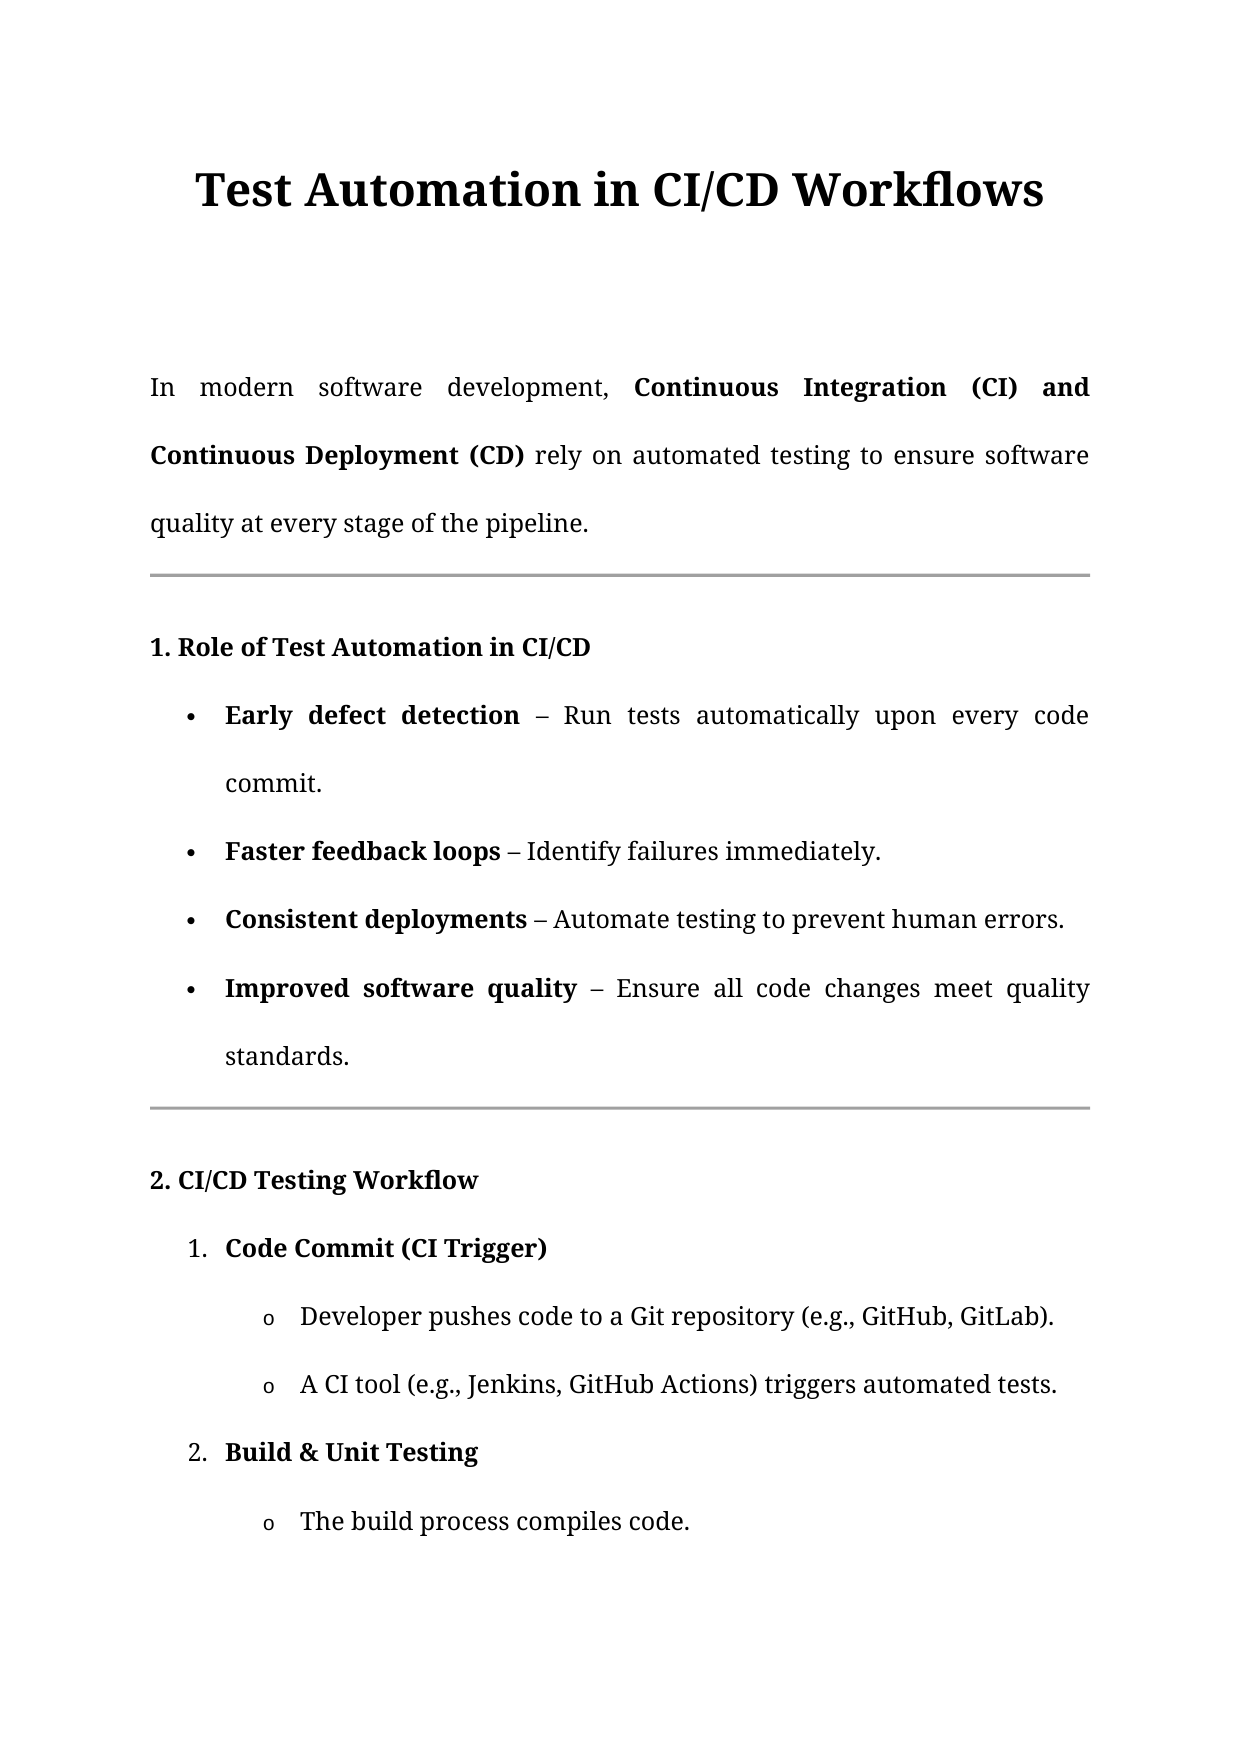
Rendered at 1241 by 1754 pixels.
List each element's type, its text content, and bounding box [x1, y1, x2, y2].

text 1. Role of Test Automation in CI/CD [150, 630, 1090, 664]
list Developer pushes code to a Git repository (e.g., GitHub, GitLab). [262, 1299, 1090, 1333]
list Build & Unit Testing [187, 1435, 1090, 1469]
text Test Automation in CI/CD Workflows [150, 158, 1090, 220]
list Code Commit (CI Trigger) [187, 1231, 1090, 1265]
list The build process compiles code. [262, 1503, 1090, 1537]
list Consistent deployments – Automate testing to prevent human errors. [187, 902, 1090, 936]
text In modern software development, Continuous Integration (CI) and Continuous Deployment (CD) rely on automated testing to ensure software quality at every stage of the pipeline. [150, 369, 1090, 539]
text 2. CI/CD Testing Workflow [150, 1163, 1090, 1197]
list A CI tool (e.g., Jenkins, GitHub Actions) triggers automated tests. [262, 1367, 1090, 1401]
list Improved software quality – Ensure all code changes meet quality standards. [187, 970, 1090, 1072]
list Faster feedback loops – Identify failures immediately. [187, 834, 1090, 868]
list Early defect detection – Run tests automatically upon every code commit. [187, 698, 1090, 800]
